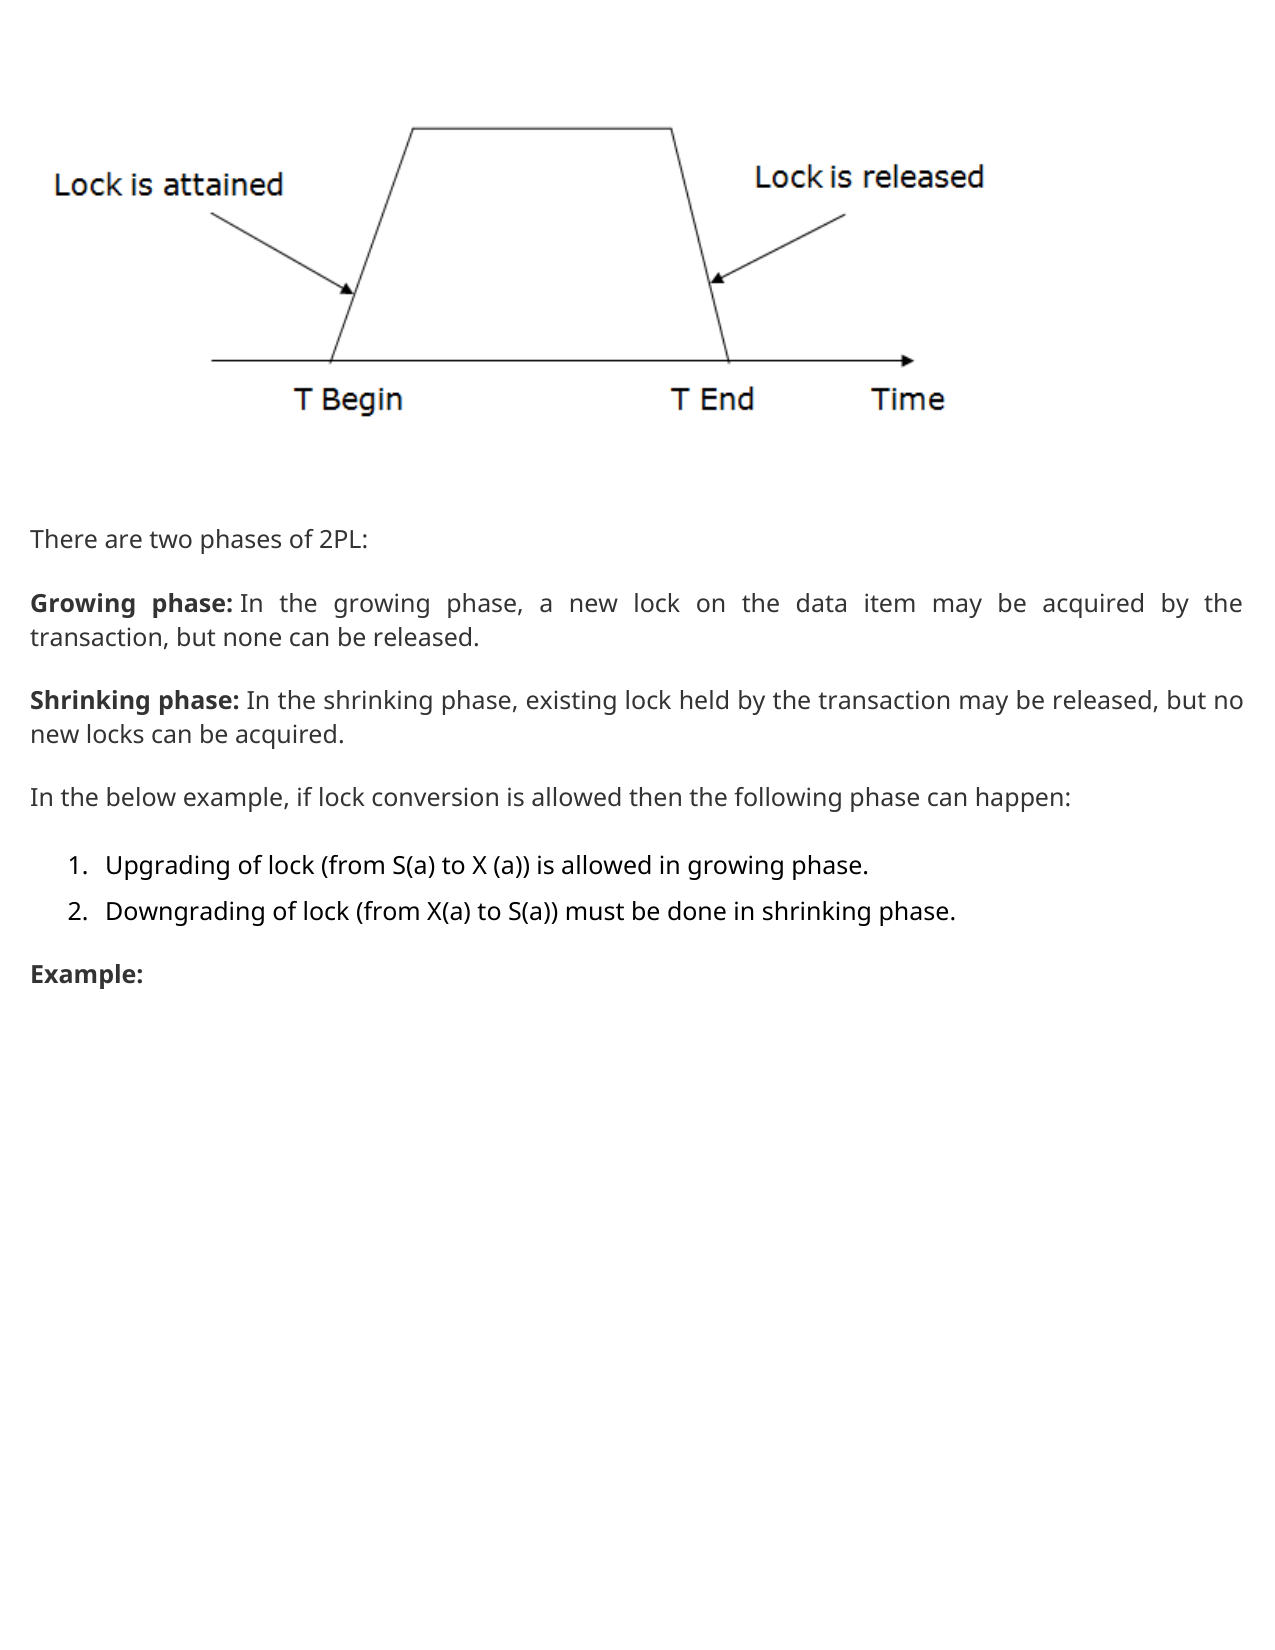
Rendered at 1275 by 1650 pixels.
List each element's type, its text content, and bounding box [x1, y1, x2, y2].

text Growing phase: In the growing phase, a new lock on the data item may be acquired by the transaction, but none can be released. [30, 585, 1245, 653]
text Example: [30, 957, 1245, 991]
picture [30, 34, 1003, 465]
list Downgrading of lock (from X(a) to S(a)) must be done in shrinking phase. [67, 888, 1245, 927]
list Upgrading of lock (from S(a) to X (a)) is allowed in growing phase. [67, 843, 1245, 882]
text Shrinking phase: In the shrinking phase, existing lock held by the transaction may be released, but no new locks can be acquired. [30, 682, 1245, 751]
text There are two phases of 2PL: [30, 522, 1245, 556]
text In the below example, if lock conversion is allowed then the following phase can happen: [30, 780, 1245, 814]
